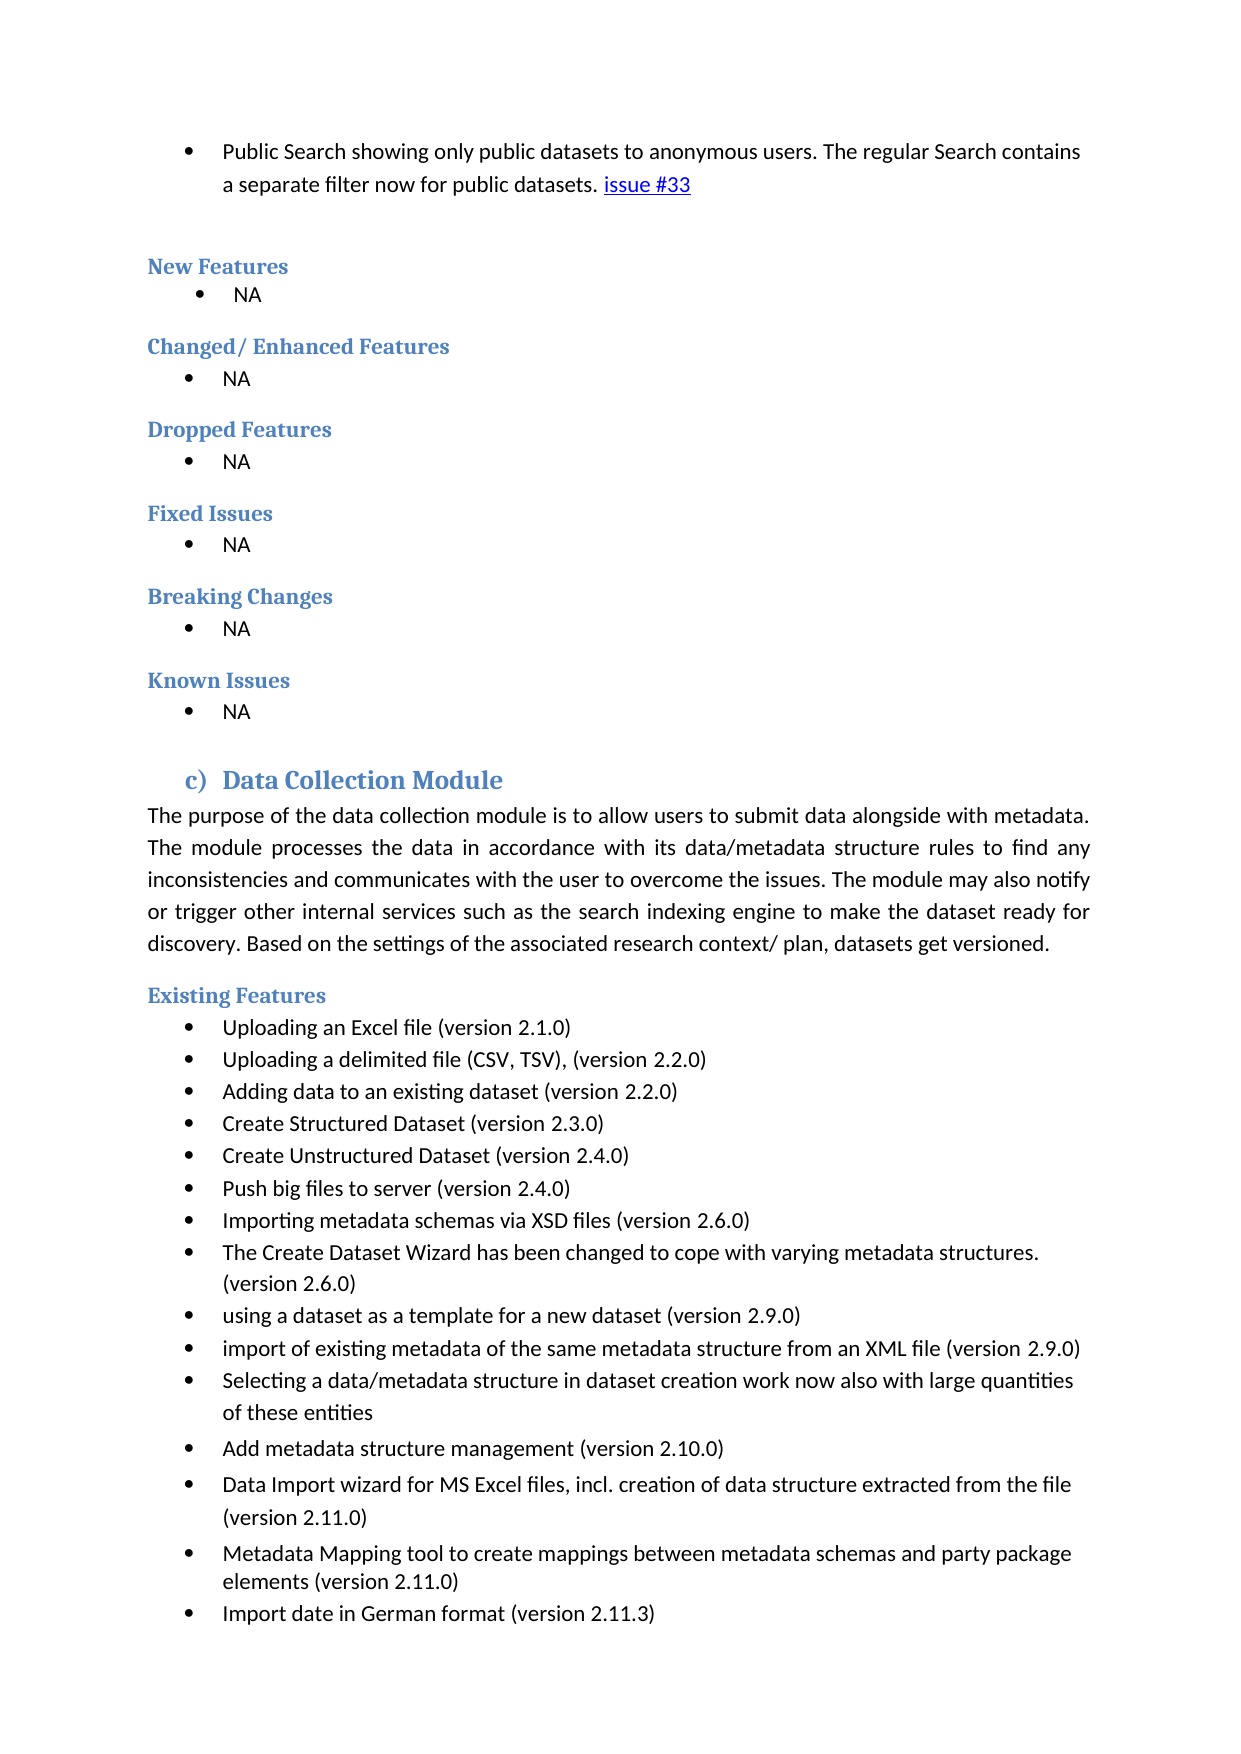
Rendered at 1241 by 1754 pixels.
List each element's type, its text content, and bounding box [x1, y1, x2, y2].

list NA [185, 364, 1105, 392]
list Uploading an Excel file (version 2.1.0) [185, 1013, 1105, 1041]
subtitle Dropped Features [147, 417, 1105, 443]
list Push big files to server (version 2.4.0) [185, 1174, 1105, 1202]
text The purpose of the data collection module is to allow users to submit data alongside with metadata. The module processes the data in accordance with its data/metadata structure rules to find any inconsistencies and communicates with the user to overcome the issues. The module may also notify or trigger other internal services such as the search indexing engine to make the dataset ready for discovery. Based on the settings of the associated research context/ plan, datasets get versioned. [147, 801, 1093, 957]
list Adding data to an existing dataset (version 2.2.0) [185, 1077, 1105, 1105]
list Add metadata structure management (version 2.10.0) [185, 1434, 1093, 1462]
list Data Import wizard for MS Excel files, incl. creation of data structure extracted from the file (version 2.11.0) [185, 1471, 1093, 1531]
list NA [196, 280, 1105, 308]
list Selecting a data/metadata structure in dataset creation work now also with large quantities of these entities [185, 1366, 1093, 1426]
list Public Search showing only public datasets to anonymous users. The regular Search contains a separate filter now for public datasets. issue #33 [185, 137, 1093, 198]
list Create Unstructured Dataset (version 2.4.0) [185, 1141, 1105, 1169]
subtitle Changed/ Enhanced Features [147, 334, 1105, 360]
subtitle Fixed Issues [147, 501, 1105, 527]
list import of existing metadata of the same metadata structure from an XML file (version 2.9.0) [185, 1334, 1105, 1362]
list Metadata Mapping tool to create mappings between metadata schemas and party package elements (version 2.11.0) [185, 1539, 1105, 1595]
list Uploading a delimited file (CSV, TSV), (version 2.2.0) [185, 1045, 1105, 1073]
subtitle Known Issues [147, 667, 1105, 694]
list The Create Dataset Wizard has been changed to cope with varying metadata structures. (version 2.6.0) [185, 1238, 1093, 1298]
list NA [185, 531, 1105, 559]
list NA [185, 447, 1105, 475]
list NA [185, 614, 1105, 642]
list NA [185, 697, 1105, 726]
subtitle Breaking Changes [147, 584, 1105, 610]
list Importing metadata schemas via XSD files (version 2.6.0) [185, 1206, 1105, 1234]
subtitle New Features [147, 254, 1105, 280]
subtitle Data Collection Module [185, 765, 1105, 796]
list Create Structured Dataset (version 2.3.0) [185, 1109, 1105, 1137]
list Import date in German format (version 2.11.3) [185, 1599, 1105, 1627]
subtitle Existing Features [147, 982, 1105, 1009]
list using a dataset as a template for a new dataset (version 2.9.0) [185, 1301, 1105, 1329]
